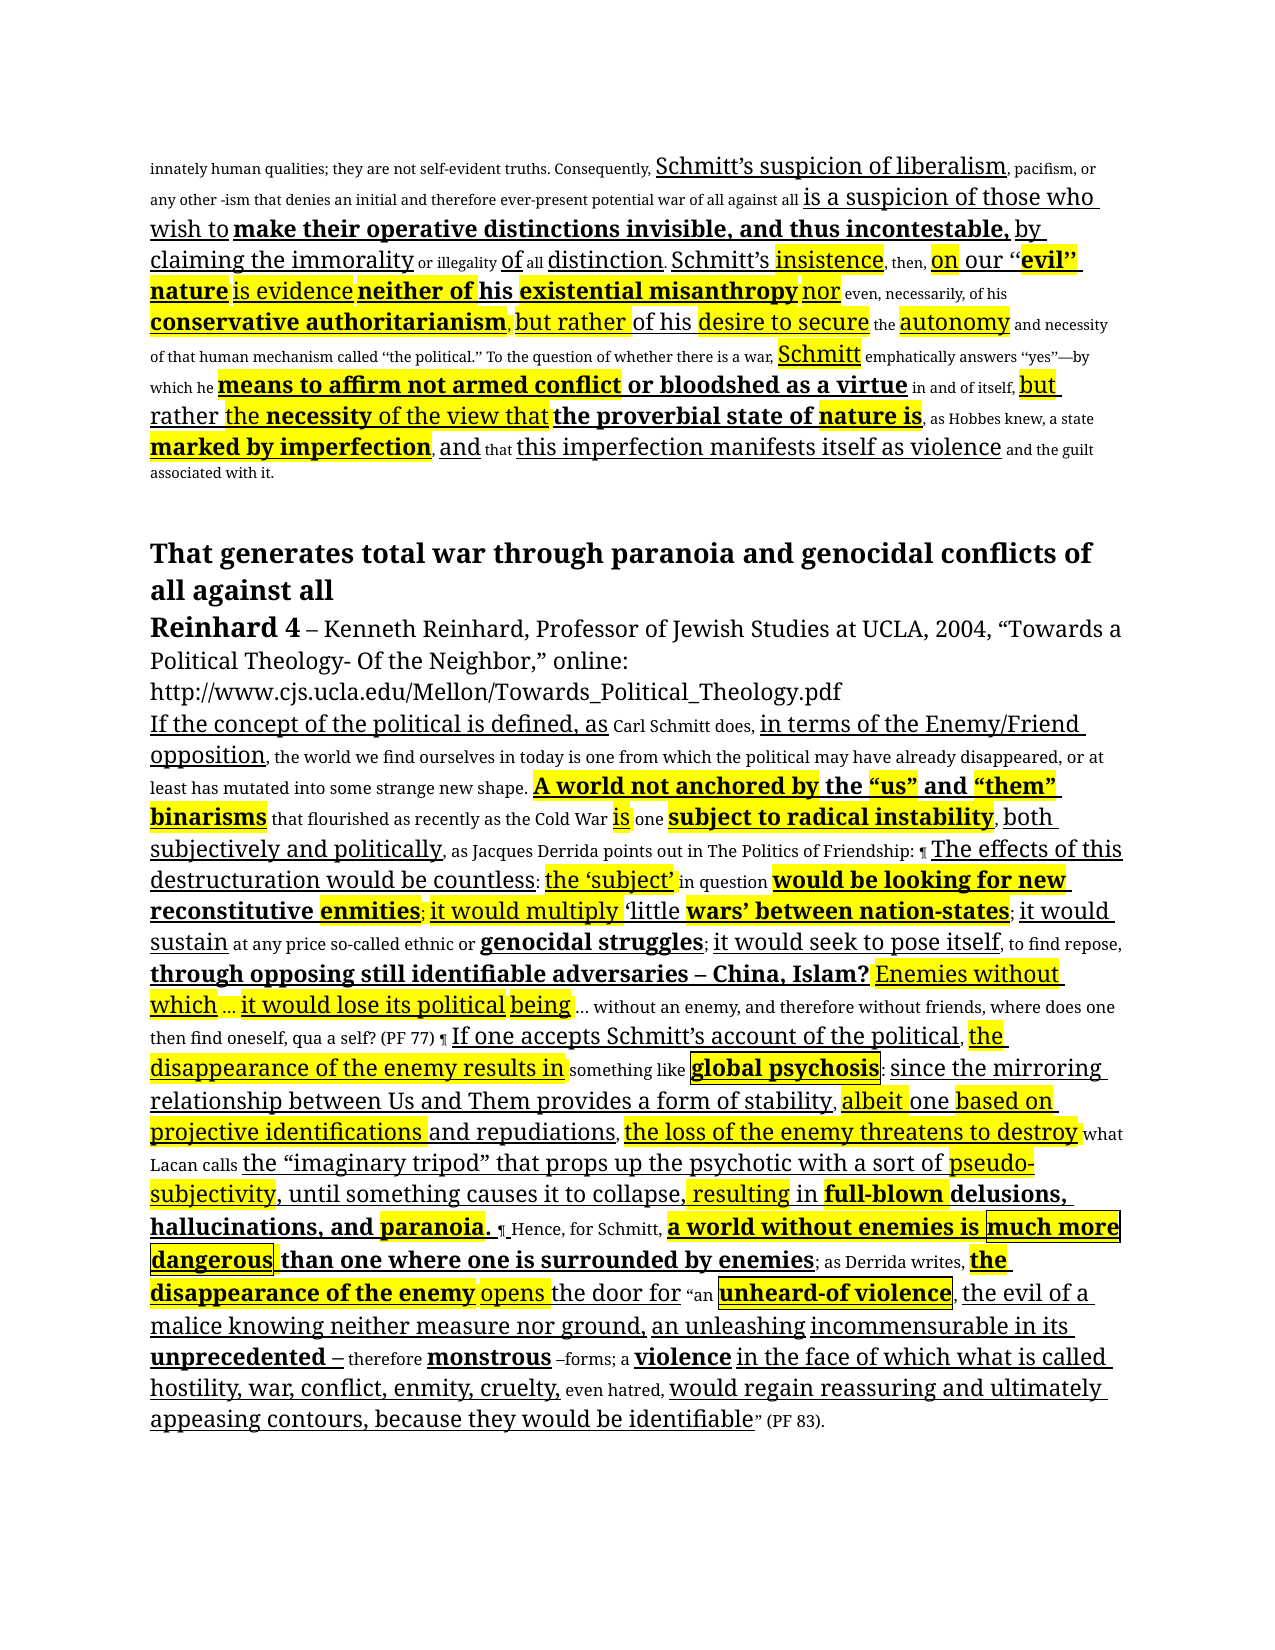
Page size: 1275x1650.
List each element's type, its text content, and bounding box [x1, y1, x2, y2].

text That generates total war through paranoia and genocidal conflicts of all against all [150, 534, 1125, 608]
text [150, 150, 1125, 482]
text Reinhard 4 – Kenneth Reinhard, Professor of Jewish Studies at UCLA, 2004, “Towards a Political Theology- Of the Neighbor,” online: http://www.cjs.ucla.edu/Mellon/Towards_Political_Theology.pdf [150, 608, 1125, 708]
text If the concept of the political is defined, as Carl Schmitt does, in terms of the Enemy/Friend opposition, the world we find ourselves in today is one from which the political may have already disappeared, or at least has mutated into some strange new shape. A world not anchored by the “us” and “them” binarisms that flourished as recently as the Cold War is one subject to radical instability, both subjectively and politically, as Jacques Derrida points out in The Politics of Friendship: ¶ The effects of this destructuration would be countless: the ‘subject’ in question would be looking for new reconstitutive enmities; it would multiply ‘little wars’ between nation-states; it would sustain at any price so-called ethnic or genocidal struggles; it would seek to pose itself, to find repose, through opposing still identifiable adversaries – China, Islam? Enemies without which … it would lose its political being … without an enemy, and therefore without friends, where does one then find oneself, qua a self? (PF 77) ¶ If one accepts Schmitt’s account of the political, the disappearance of the enemy results in something like global psychosis: since the mirroring relationship between Us and Them provides a form of stability, albeit one based on projective identifications and repudiations, the loss of the enemy threatens to destroy what Lacan calls the “imaginary tripod” that props up the psychotic with a sort of pseudo-subjectivity, until something causes it to collapse, resulting in full-blown delusions, hallucinations, and paranoia. ¶ Hence, for Schmitt, a world without enemies is much more dangerous than one where one is surrounded by enemies; as Derrida writes, the disappearance of the enemy opens the door for “an unheard-of violence, the evil of a malice knowing neither measure nor ground, an unleashing incommensurable in its unprecedented – therefore monstrous –forms; a violence in the face of which what is called hostility, war, conflict, enmity, cruelty, even hatred, would regain reassuring and ultimately appeasing contours, because they would be identifiable” (PF 83). [150, 708, 1125, 1435]
